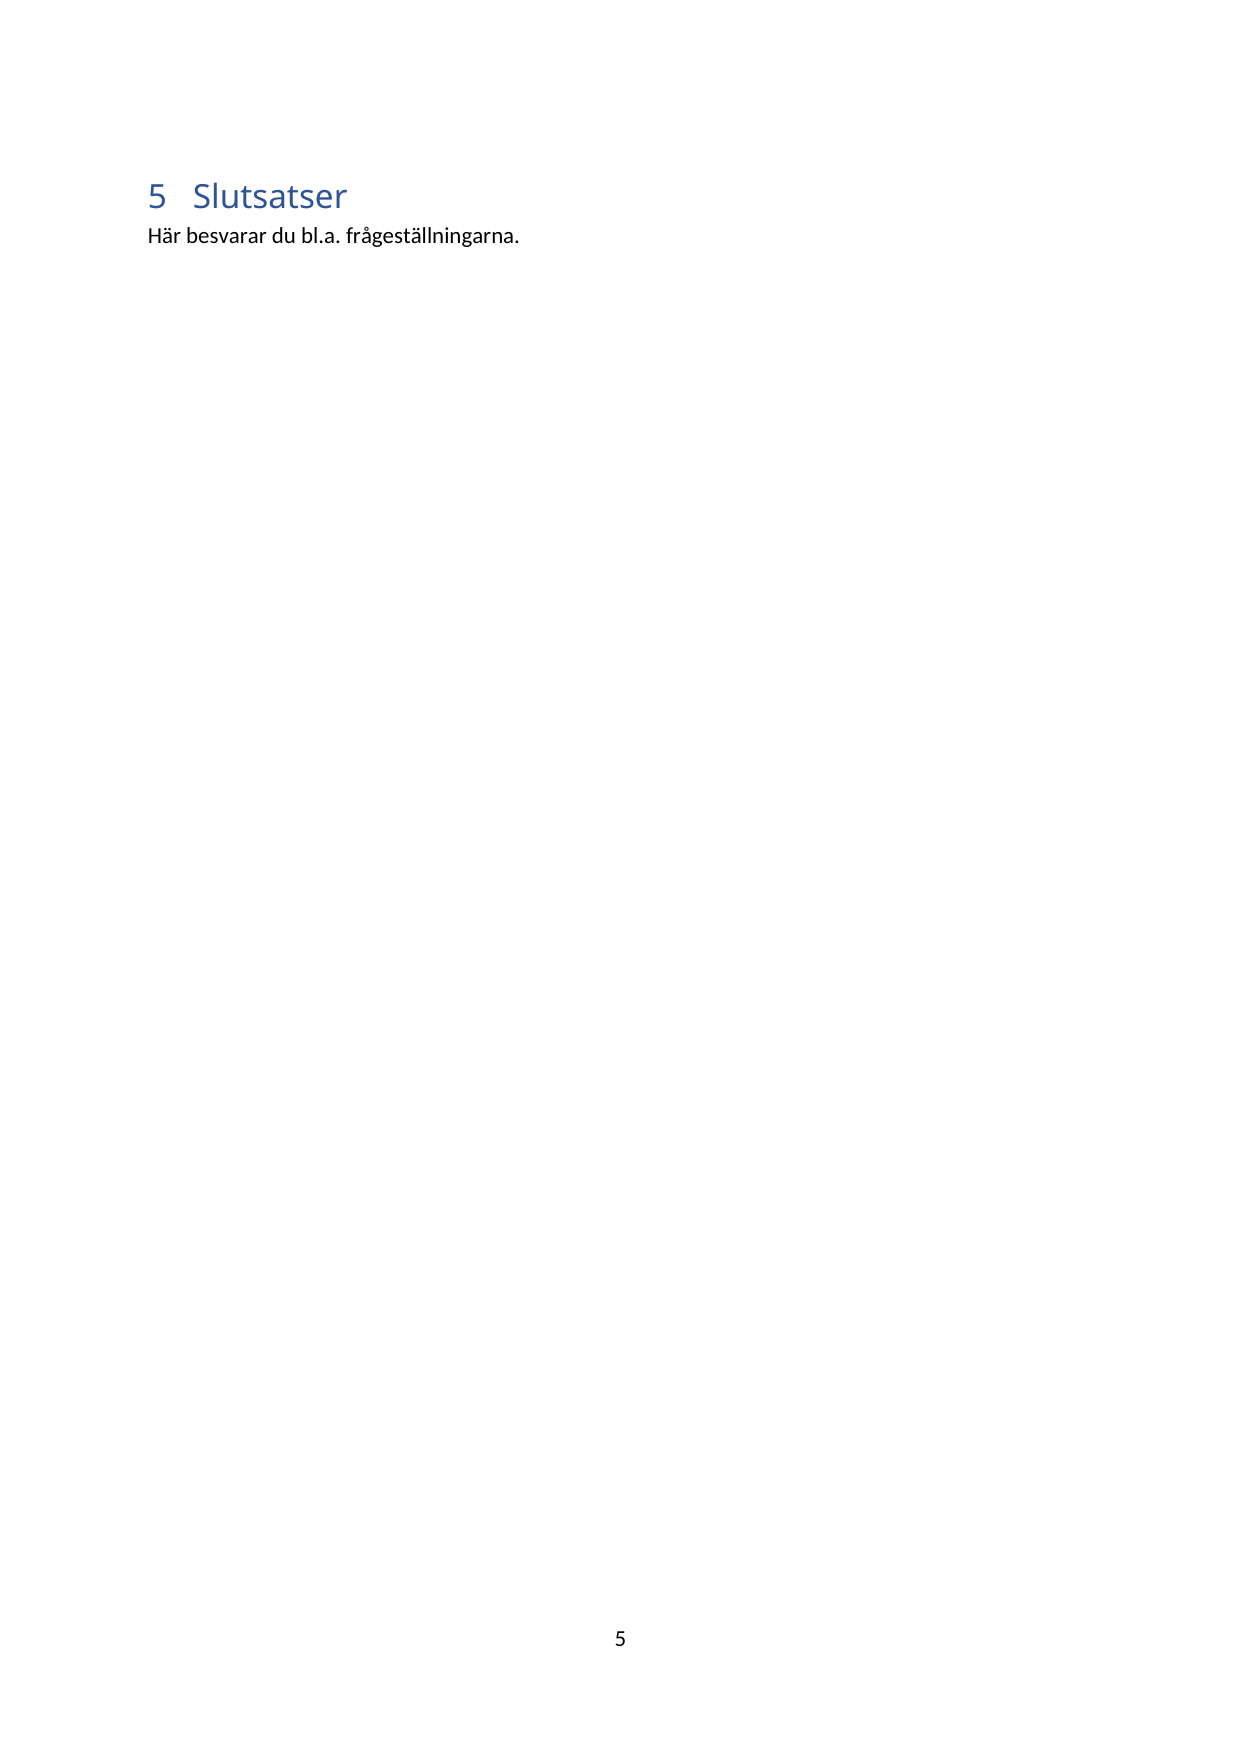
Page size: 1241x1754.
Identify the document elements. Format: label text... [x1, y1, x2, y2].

text Här besvarar du bl.a. frågeställningarna. [148, 222, 1093, 249]
subtitle Slutsatser [148, 173, 1093, 218]
